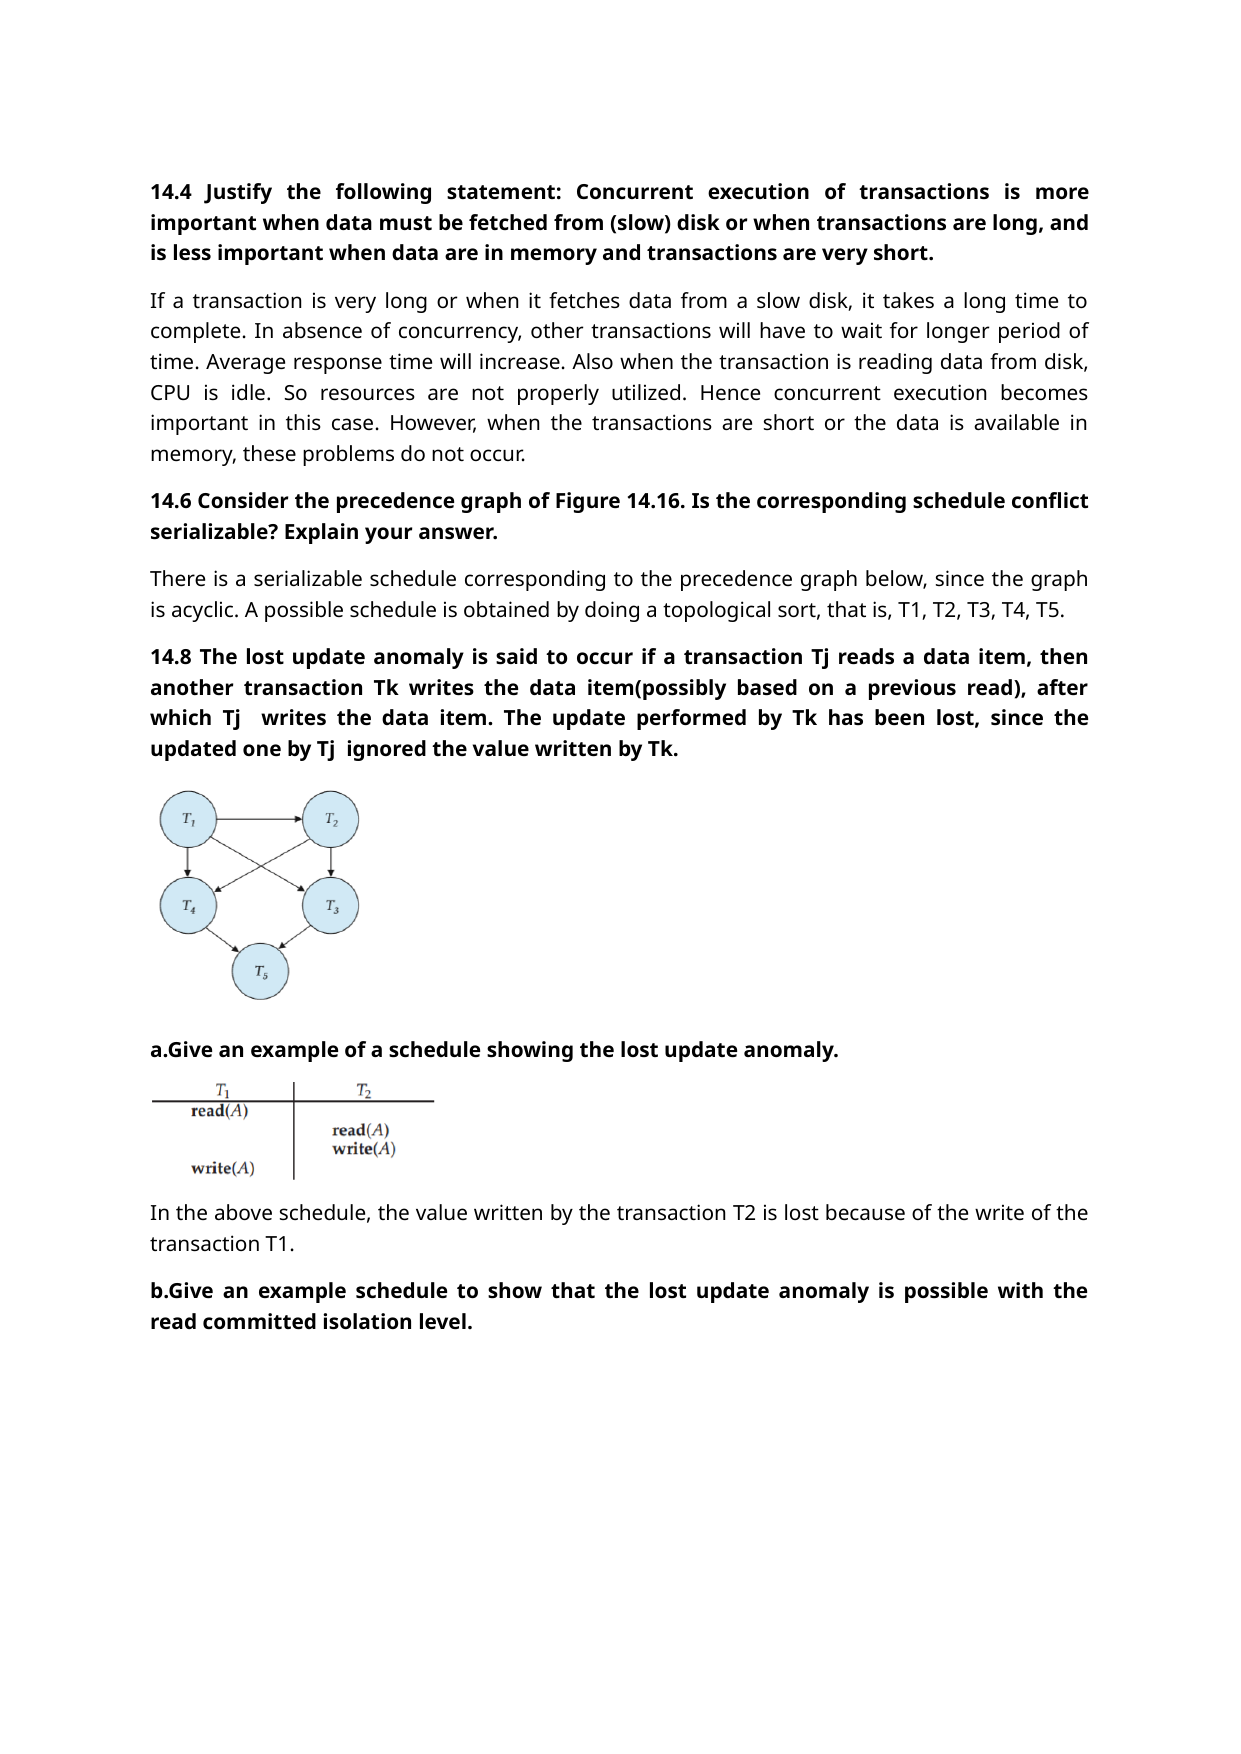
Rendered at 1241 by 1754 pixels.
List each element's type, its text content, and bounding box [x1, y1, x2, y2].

text 14.4 Justify the following statement: Concurrent execution of transactions is more important when data must be fetched from (slow) disk or when transactions are long, and is less important when data are in memory and transactions are very short. [150, 177, 1090, 267]
text b.Give an example schedule to show that the lost update anomaly is possible with the read committed isolation level. [150, 1276, 1090, 1335]
text a.Give an example of a schedule showing the lost update anomaly. [150, 1035, 1090, 1063]
text In the above schedule, the value written by the transaction T2 is lost because of the write of the transaction T1. [150, 1198, 1090, 1257]
picture [150, 1082, 435, 1180]
text 14.8 The lost update anomaly is said to occur if a transaction Tj reads a data item, then another transaction Tk writes the data item(possibly based on a previous read), after which Tj writes the data item. The update performed by Tk has been lost, since the updated one by Tj ignored the value written by Tk. [150, 642, 1090, 762]
text If a transaction is very long or when it fetches data from a slow disk, it takes a long time to complete. In absence of concurrency, other transactions will have to wait for longer period of time. Average response time will increase. Also when the transaction is reading data from disk, CPU is idle. So resources are not properly utilized. Hence concurrent execution becomes important in this case. However, when the transactions are short or the data is available in memory, these problems do not occur. [150, 286, 1090, 467]
text 14.6 Consider the precedence graph of Figure 14.16. Is the corresponding schedule conﬂict serializable? Explain your answer. [150, 486, 1090, 545]
picture [150, 781, 372, 1016]
text There is a serializable schedule corresponding to the precedence graph below, since the graph is acyclic. A possible schedule is obtained by doing a topological sort, that is, T1, T2, T3, T4, T5. [150, 564, 1090, 623]
